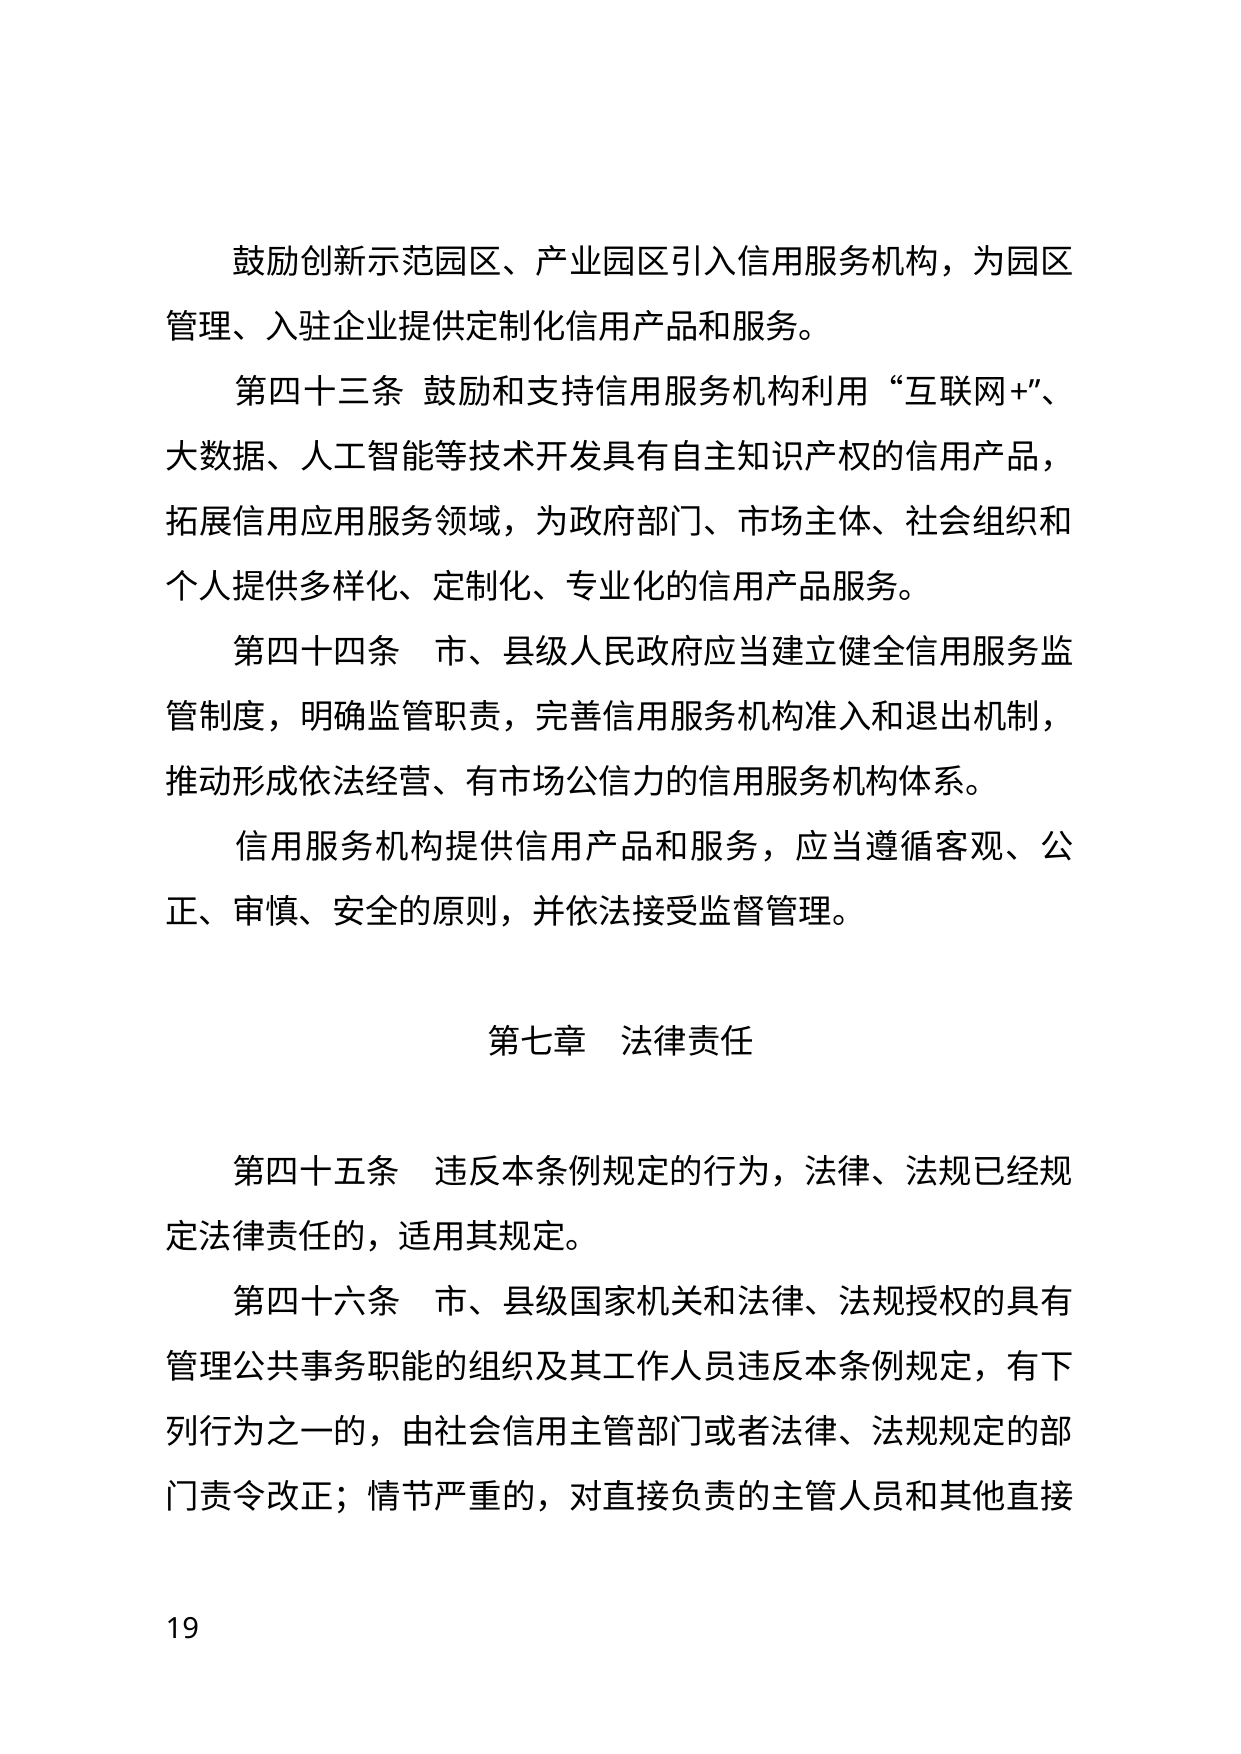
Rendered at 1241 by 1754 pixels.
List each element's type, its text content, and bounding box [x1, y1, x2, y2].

text 信用服务机构提供信用产品和服务，应当遵循客观、公正、审慎、安全的原则，并依法接受监督管理。 [165, 812, 1075, 942]
text 鼓励创新示范园区、产业园区引入信用服务机构，为园区管理、入驻企业提供定制化信用产品和服务。 [165, 227, 1075, 357]
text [165, 1267, 1075, 1527]
text 第四十三条 鼓励和支持信用服务机构利用“互联网+”、大数据、人工智能等技术开发具有自主知识产权的信用产品，拓展信用应用服务领域，为政府部门、市场主体、社会组织和个人提供多样化、定制化、专业化的信用产品服务。 [165, 357, 1075, 617]
text 第四十五条 违反本条例规定的行为，法律、法规已经规定法律责任的，适用其规定。 [165, 1137, 1075, 1267]
text 第四十四条 市、县级人民政府应当建立健全信用服务监管制度，明确监管职责，完善信用服务机构准入和退出机制，推动形成依法经营、有市场公信力的信用服务机构体系。 [165, 617, 1075, 812]
text 第七章 法律责任 [165, 1007, 1075, 1072]
